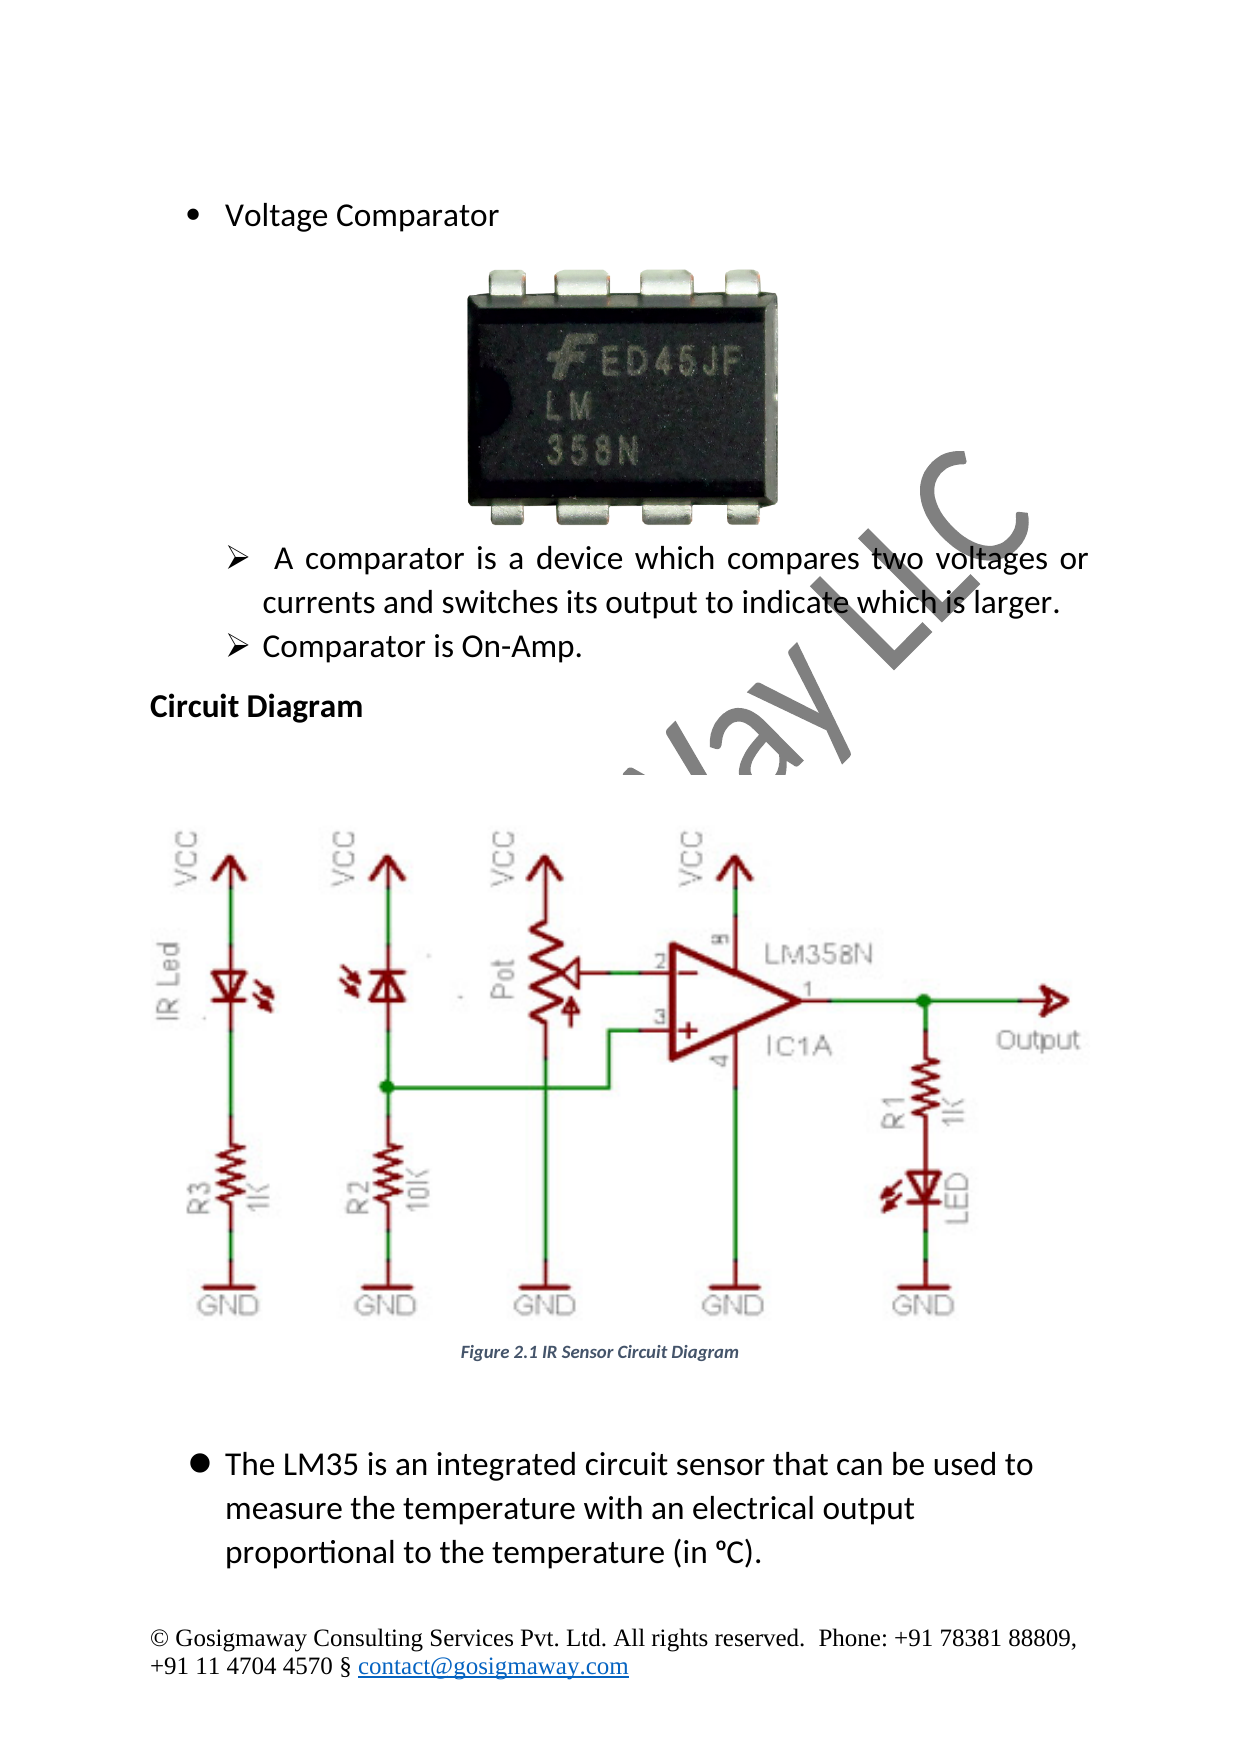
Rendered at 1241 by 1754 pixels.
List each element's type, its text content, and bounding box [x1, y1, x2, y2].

text Circuit Diagram [150, 685, 1090, 726]
picture [150, 775, 1091, 1325]
list Comparator is On-Amp. [225, 624, 1090, 665]
list Voltage Comparator [187, 194, 1090, 235]
picture [452, 266, 789, 531]
list The LM35 is an integrated circuit sensor that can be used to measure the temperature with an electrical output proportional to the temperature (in oC). [187, 1443, 1090, 1572]
